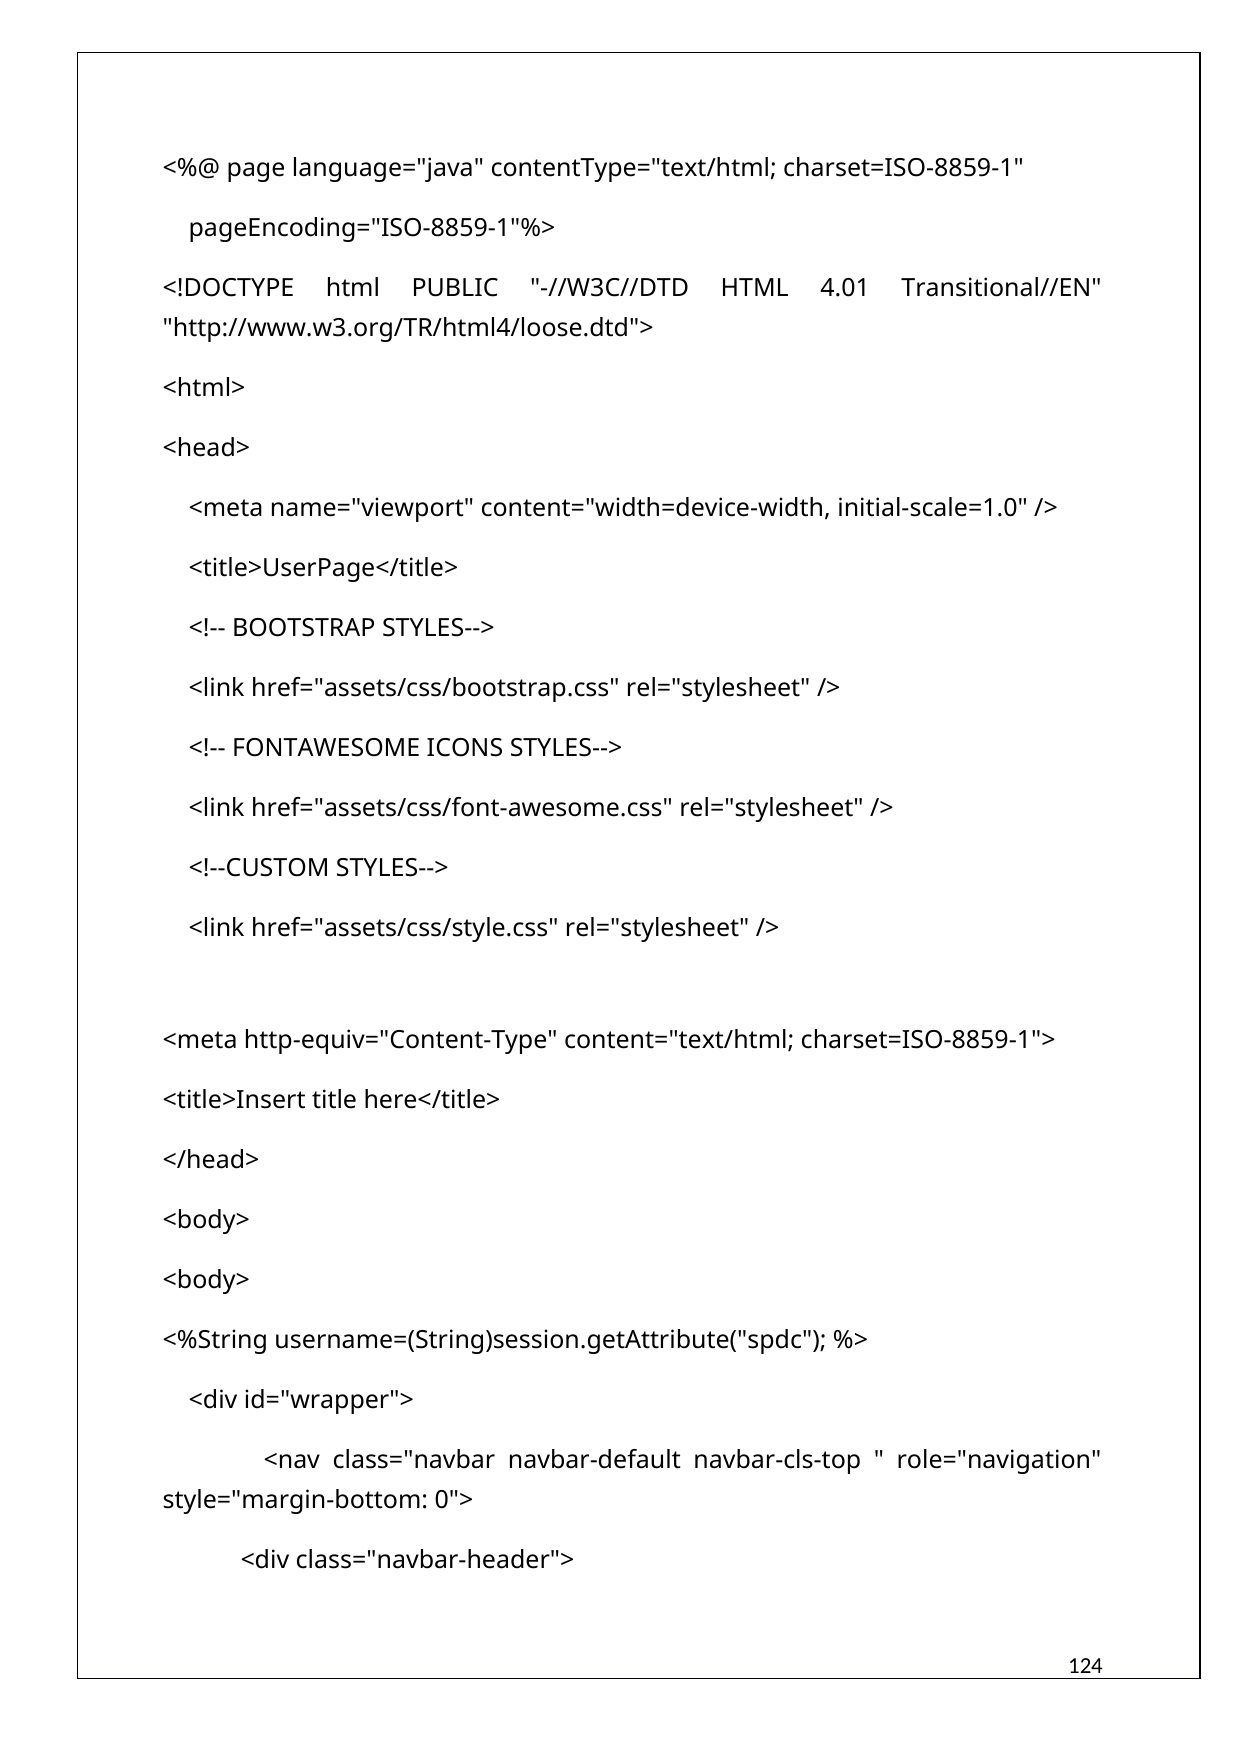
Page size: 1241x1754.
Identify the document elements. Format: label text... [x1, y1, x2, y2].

text <link href="assets/css/font-awesome.css" rel="stylesheet" /> [162, 789, 1103, 823]
text <title>Insert title here</title> [162, 1082, 1103, 1116]
text <link href="assets/css/bootstrap.css" rel="stylesheet" /> [162, 669, 1103, 703]
text <div id="wrapper"> [162, 1382, 1103, 1416]
text <meta name="viewport" content="width=device-width, initial-scale=1.0" /> [162, 489, 1103, 523]
text <body> [162, 1202, 1103, 1236]
text <!DOCTYPE html PUBLIC "-//W3C//DTD HTML 4.01 Transitional//EN" "http://www.w3.org/TR/html4/loose.dtd"> [162, 270, 1103, 343]
text <meta http-equiv="Content-Type" content="text/html; charset=ISO-8859-1"> [162, 1022, 1103, 1056]
text <head> [162, 429, 1103, 463]
text pageEncoding="ISO-8859-1"%> [162, 210, 1103, 244]
text <body> [162, 1262, 1103, 1296]
text <!-- BOOTSTRAP STYLES--> [162, 609, 1103, 643]
text <!--CUSTOM STYLES--> [162, 849, 1103, 883]
text <%String username=(String)session.getAttribute("spdc"); %> [162, 1322, 1103, 1356]
text <div class="navbar-header"> [162, 1541, 1103, 1575]
text <!-- FONTAWESOME ICONS STYLES--> [162, 729, 1103, 763]
text <nav class="navbar navbar-default navbar-cls-top " role="navigation" style="margin-bottom: 0"> [162, 1442, 1103, 1515]
text <title>UserPage</title> [162, 549, 1103, 583]
text <html> [162, 369, 1103, 403]
text <%@ page language="java" contentType="text/html; charset=ISO-8859-1" [162, 150, 1103, 184]
text </head> [162, 1142, 1103, 1176]
text <link href="assets/css/style.css" rel="stylesheet" /> [162, 909, 1103, 943]
